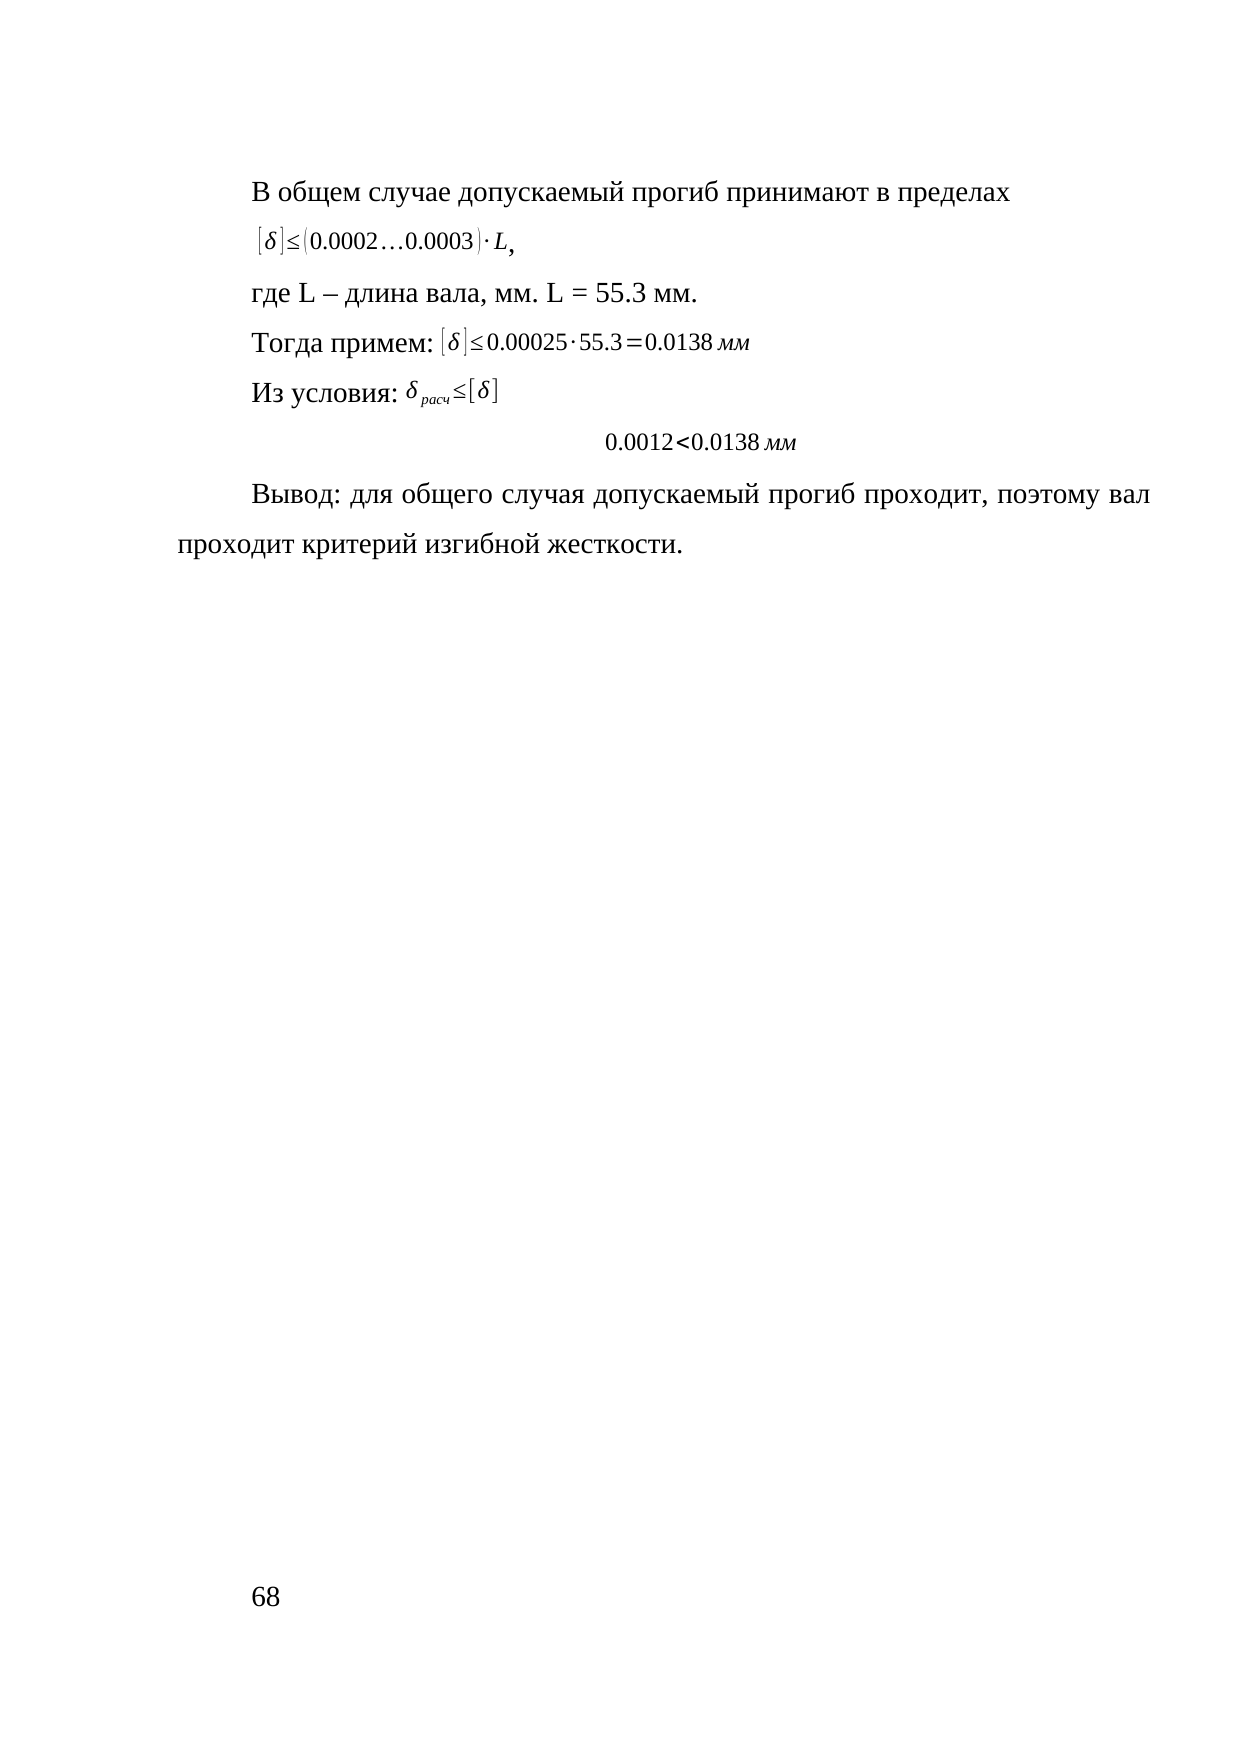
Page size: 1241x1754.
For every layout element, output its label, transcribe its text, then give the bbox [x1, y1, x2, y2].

text Из условия: [177, 376, 1152, 409]
text В общем случае допускаемый прогиб принимают в пределах [177, 174, 1152, 208]
text , [177, 225, 1152, 258]
text где L – длина вала, мм. L = 55.3 мм. [177, 275, 1152, 308]
text Вывод: для общего случая допускаемый прогиб проходит, поэтому вал проходит критерий изгибной жесткости. [177, 476, 1152, 560]
text Тогда примем: [177, 325, 1152, 359]
